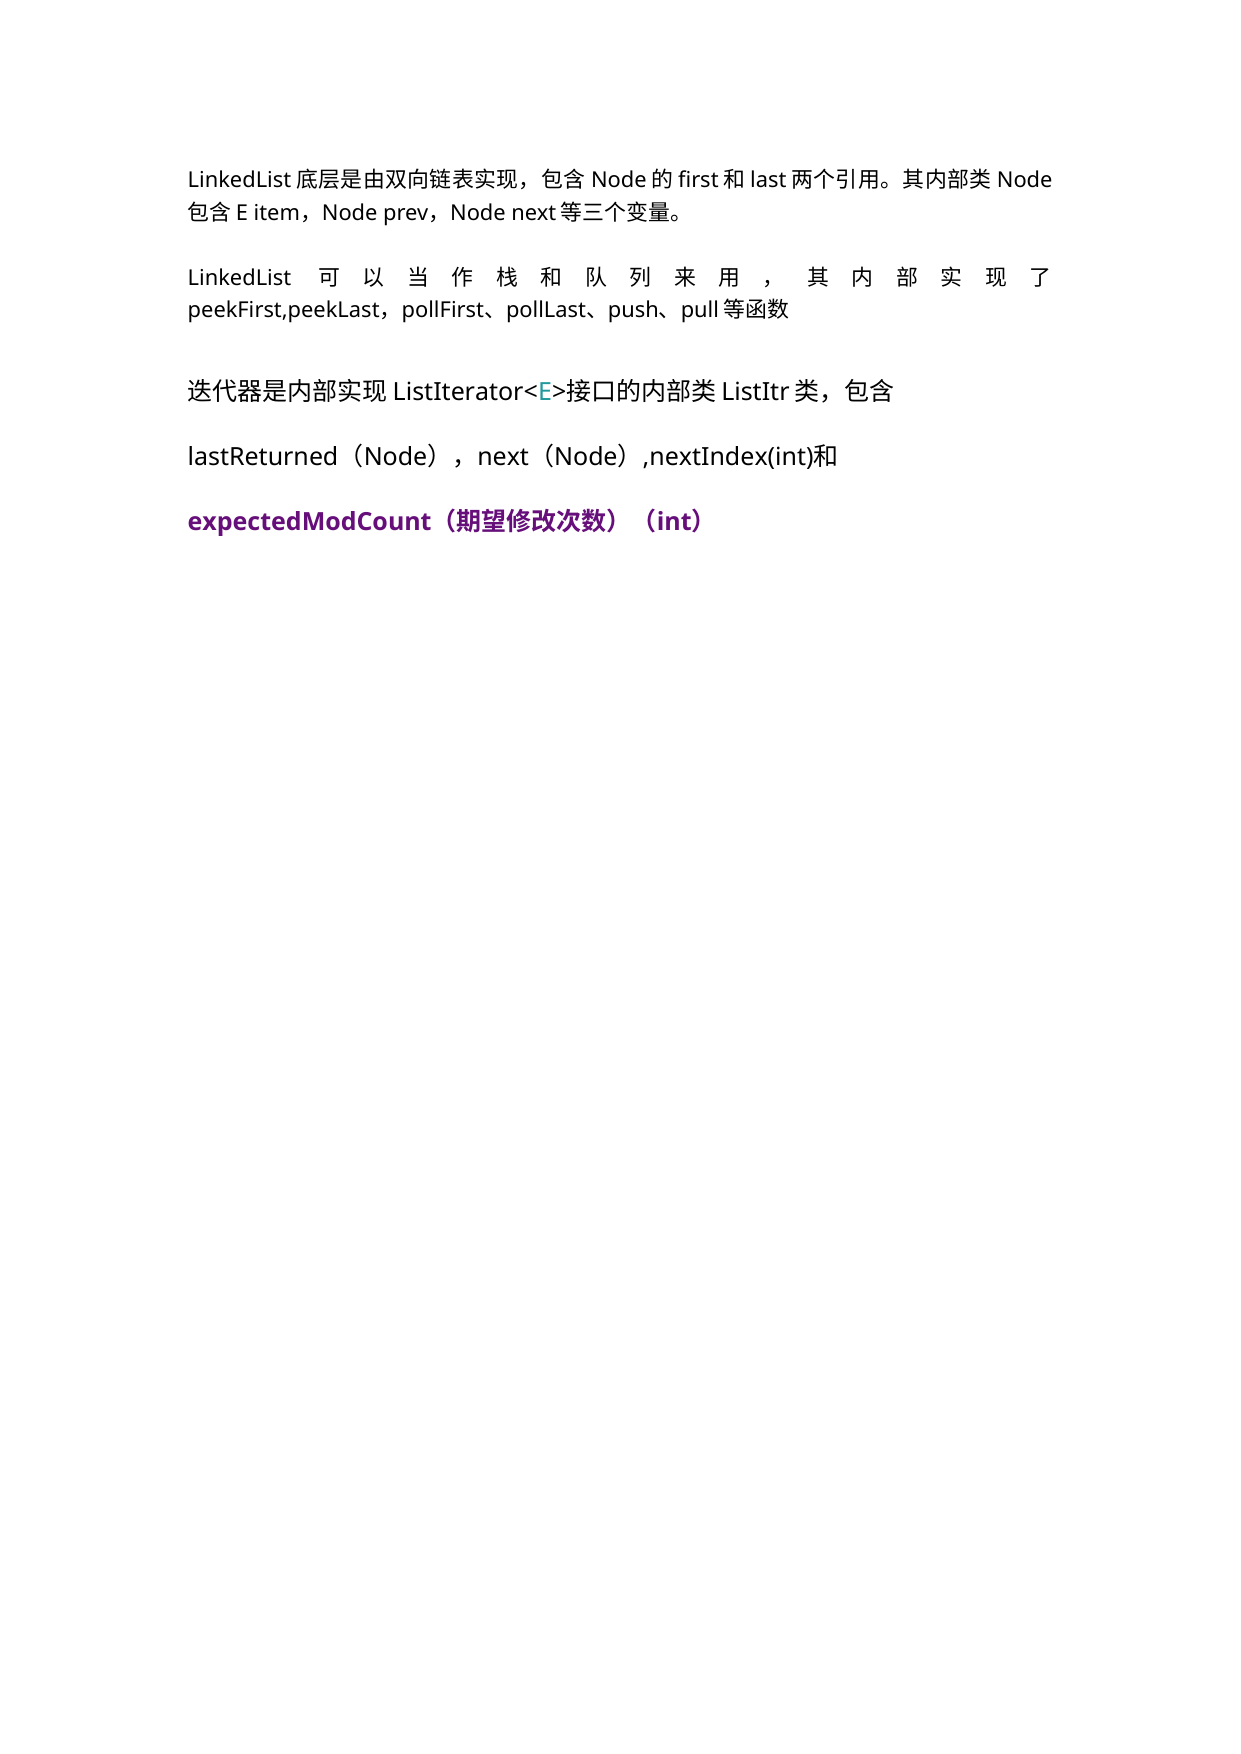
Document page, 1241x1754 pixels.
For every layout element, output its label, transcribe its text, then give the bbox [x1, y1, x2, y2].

text LinkedList可以当作栈和队列来用，其内部实现了peekFirst,peekLast，pollFirst、pollLast、push、pull等函数 [187, 259, 1053, 324]
text 迭代器是内部实现ListIterator<E>接口的内部类ListItr类，包含lastReturned（Node），next（Node）,nextIndex(int)和expectedModCount（期望修改次数）（int） [187, 357, 1053, 552]
text LinkedList底层是由双向链表实现，包含Node的first和last两个引用。其内部类Node包含E item，Node prev，Node next等三个变量。 [187, 162, 1053, 227]
